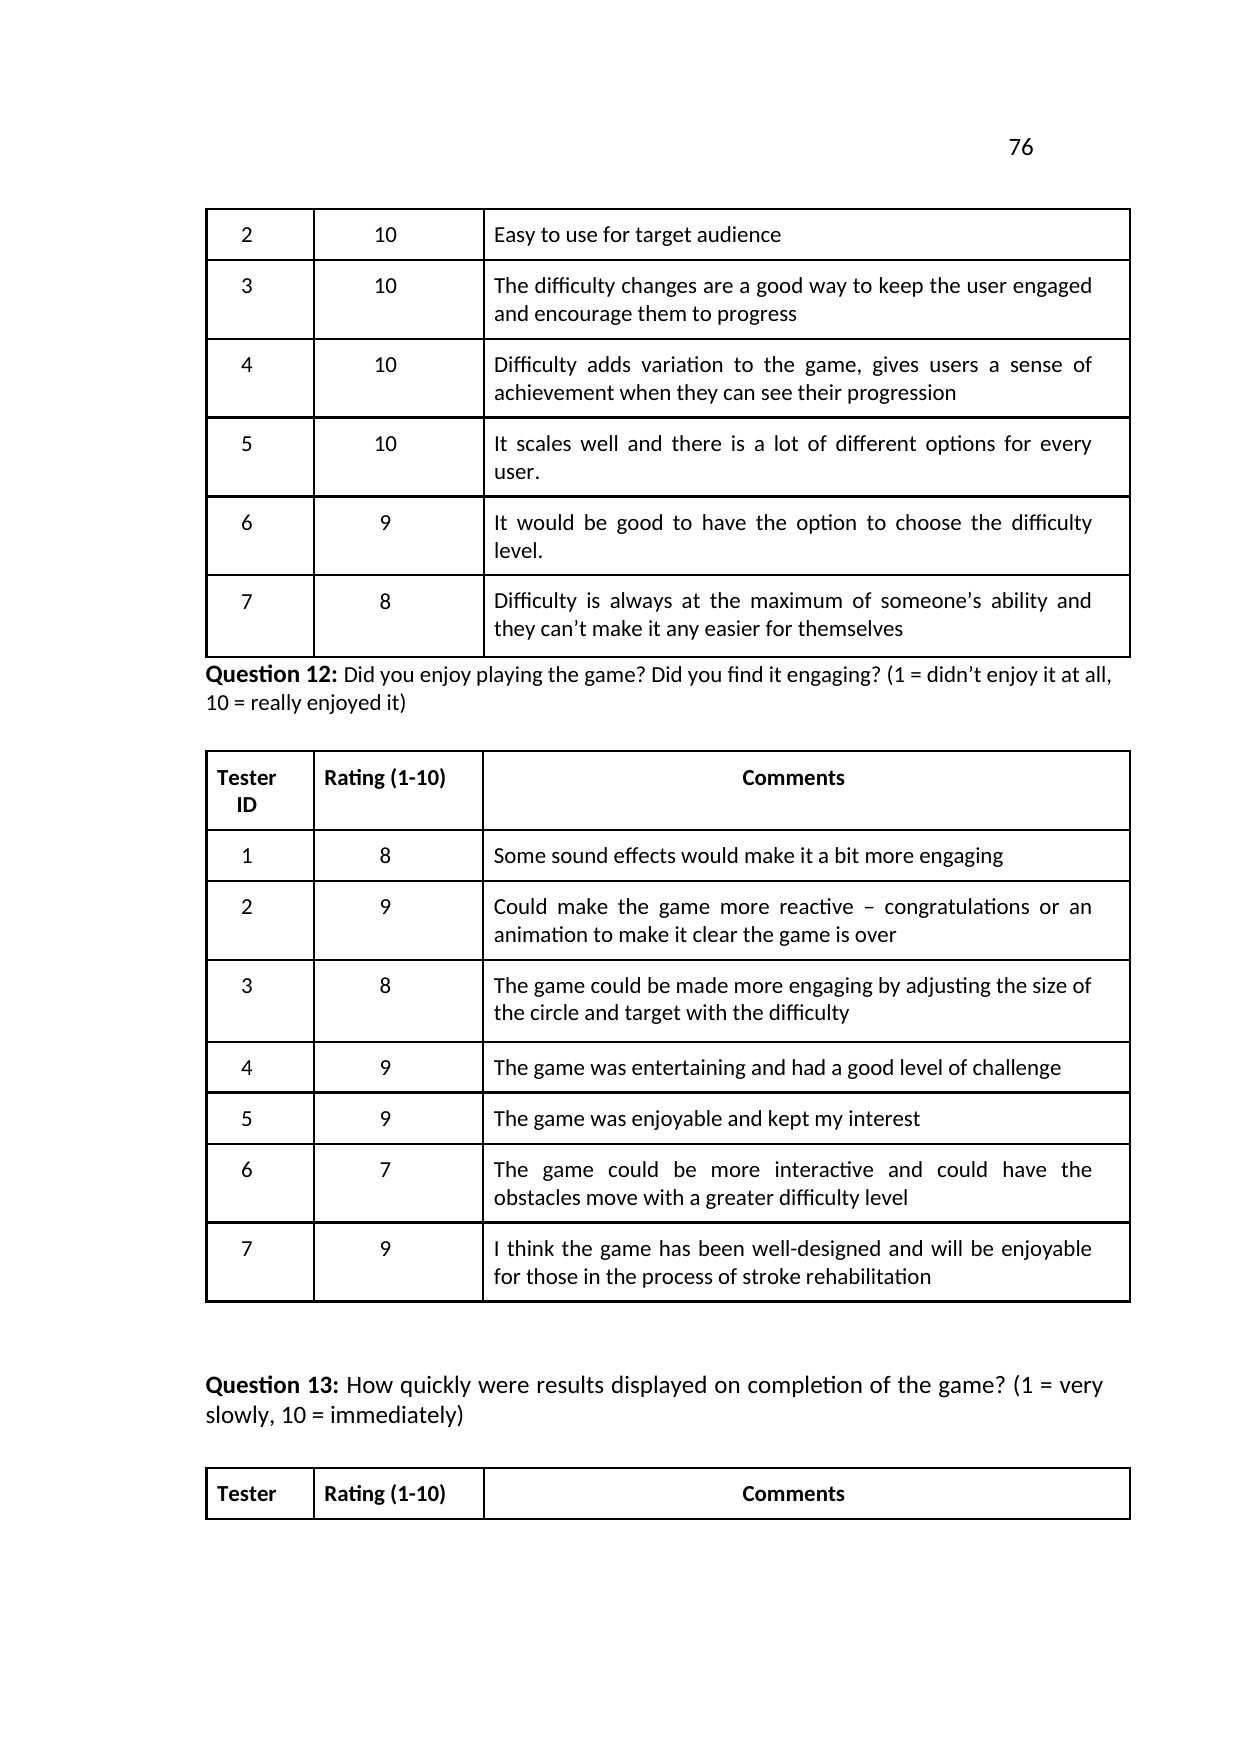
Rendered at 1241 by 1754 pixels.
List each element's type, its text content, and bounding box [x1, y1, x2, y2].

table_cell The game could be made more engaging by adjusting the size of the circle and target with the difficulty [484, 961, 1129, 1041]
table_cell 4 [208, 340, 313, 416]
table_cell 5 [208, 419, 313, 495]
table_cell 6 [208, 1145, 313, 1221]
table_cell 10 [315, 419, 483, 495]
table_cell 10 [315, 340, 483, 416]
table_cell 6 [208, 498, 313, 574]
table_cell Some sound effects would make it a bit more engaging [484, 831, 1129, 880]
table_cell Difficulty adds variation to the game, gives users a sense of achievement when they can see their progression [485, 340, 1129, 416]
table_cell 2 [208, 210, 313, 258]
table_cell 10 [315, 210, 483, 258]
table_cell 3 [208, 961, 313, 1041]
table_cell 4 [208, 1043, 313, 1091]
table_cell It scales well and there is a lot of different options for every user. [485, 419, 1129, 495]
table_cell The game was entertaining and had a good level of challenge [484, 1043, 1129, 1091]
table_cell Easy to use for target audience [485, 210, 1129, 258]
table_header Tester ID [208, 752, 313, 829]
table_cell 9 [315, 1094, 482, 1142]
table_cell 2 [208, 882, 313, 959]
table_cell 8 [315, 831, 482, 880]
table_cell 9 [315, 498, 483, 574]
table_header Comments [485, 1469, 1129, 1518]
text Question 13: How quickly were results displayed on completion of the game? (1 = very slowly, 10 = immediately) [205, 1370, 1105, 1429]
text Question 12: Did you enjoy playing the game? Did you find it engaging? (1 = didn’t enjoy it at all, 10 = really enjoyed it) [205, 658, 1131, 716]
table_cell 9 [315, 882, 482, 959]
table_cell It would be good to have the option to choose the difficulty level. [485, 498, 1129, 574]
table_cell 7 [208, 576, 313, 656]
table_header Rating (1-10) [315, 752, 482, 829]
table_cell 8 [315, 961, 482, 1041]
table_cell 7 [208, 1224, 313, 1300]
table_cell 7 [315, 1145, 482, 1221]
table_header Comments [484, 752, 1129, 829]
table_cell 10 [315, 261, 483, 337]
table_cell 3 [208, 261, 313, 337]
table_cell I think the game has been well-designed and will be enjoyable for those in the process of stroke rehabilitation [484, 1224, 1129, 1300]
table_cell 9 [315, 1043, 482, 1091]
table_cell The game was enjoyable and kept my interest [484, 1094, 1129, 1142]
table_cell Difficulty is always at the maximum of someone’s ability and they can’t make it any easier for themselves [485, 576, 1129, 656]
table_cell 9 [315, 1224, 482, 1300]
table_header Rating (1-10) [315, 1469, 483, 1518]
table_cell 1 [208, 831, 313, 880]
table_cell 5 [208, 1094, 313, 1142]
table_cell The game could be more interactive and could have the obstacles move with a greater difficulty level [484, 1145, 1129, 1221]
table_cell Could make the game more reactive – congratulations or an animation to make it clear the game is over [484, 882, 1129, 959]
table_cell 8 [315, 576, 483, 656]
table_header Tester ID [208, 1469, 313, 1518]
table_cell The difficulty changes are a good way to keep the user engaged and encourage them to progress [485, 261, 1129, 337]
